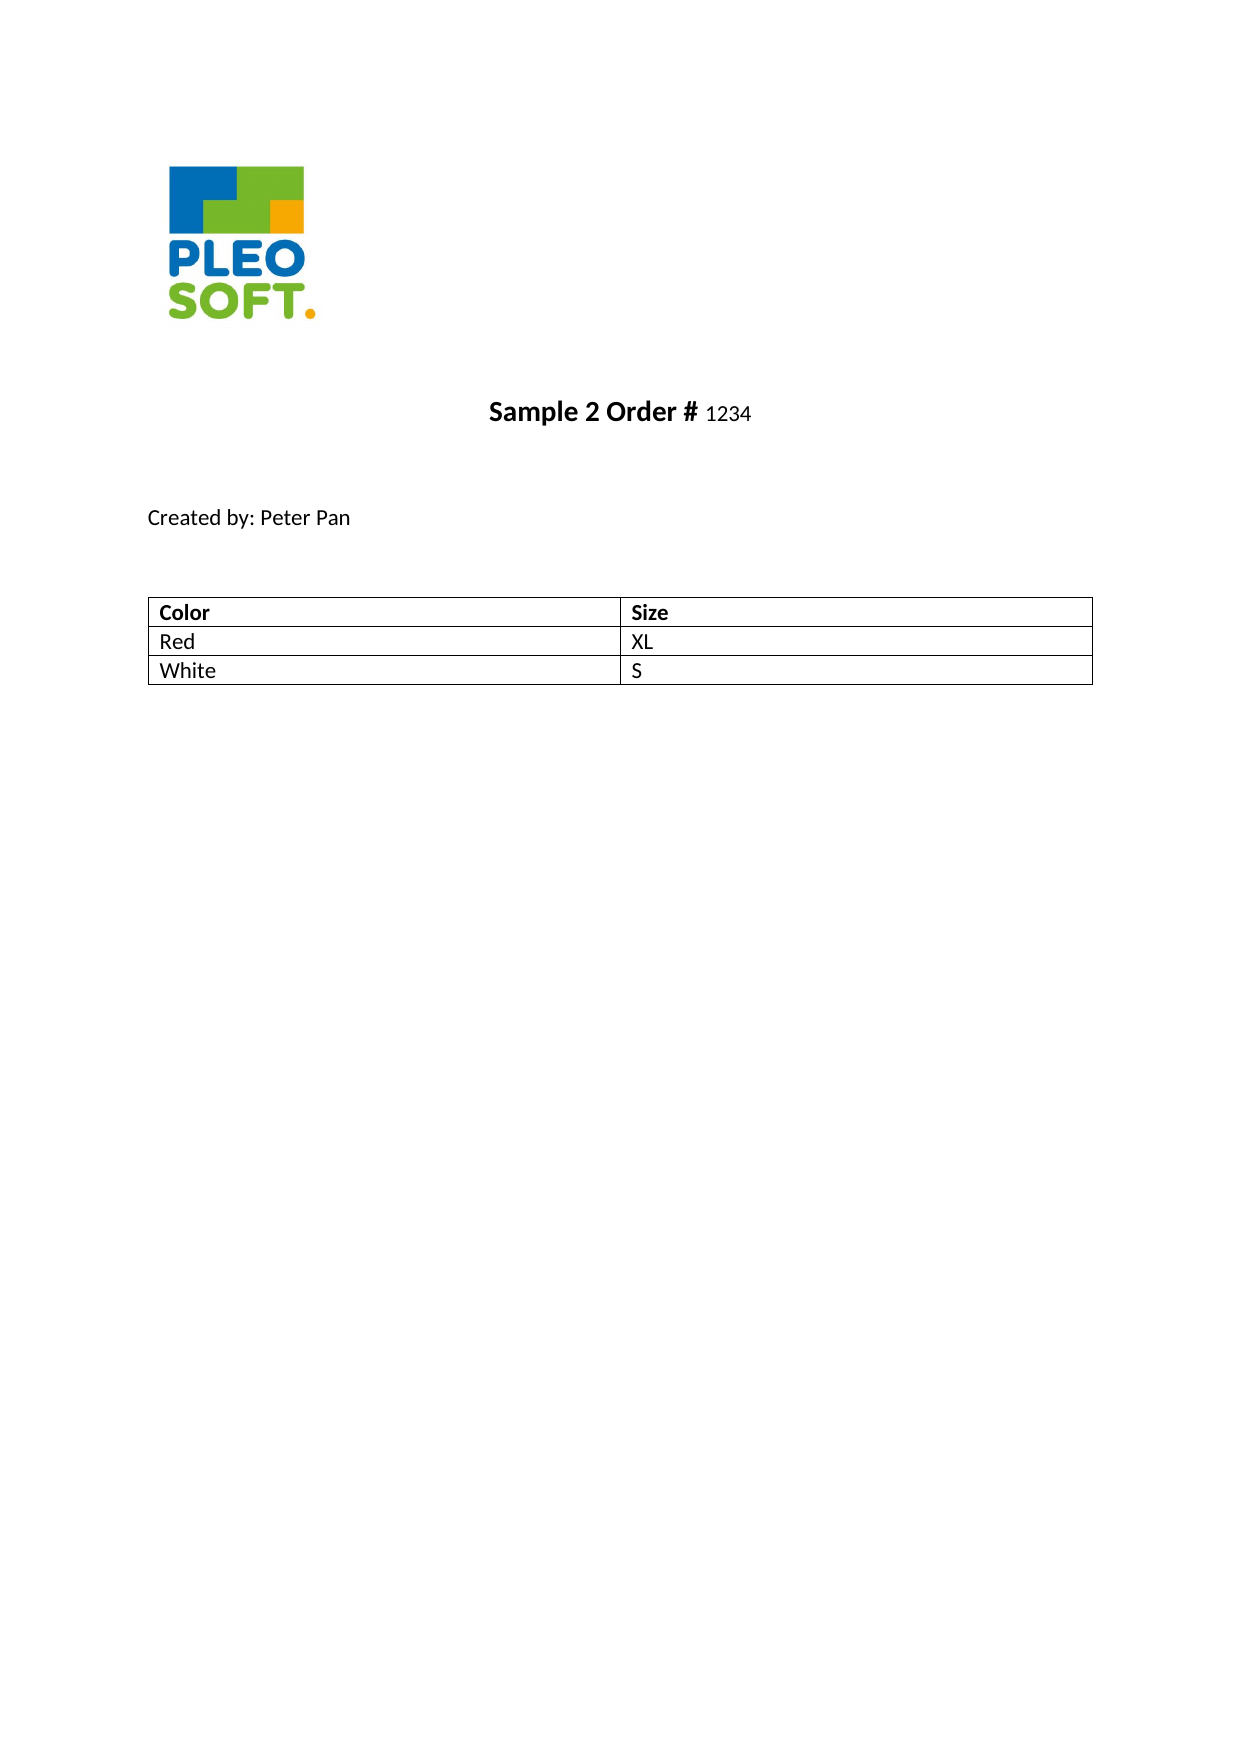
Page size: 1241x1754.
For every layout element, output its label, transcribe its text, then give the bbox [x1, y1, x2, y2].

text Sample 2 Order # [148, 393, 1093, 429]
picture [147, 147, 328, 328]
table_header Size [621, 598, 1092, 626]
table_header Color [149, 598, 620, 626]
text Created by: [148, 503, 1093, 531]
